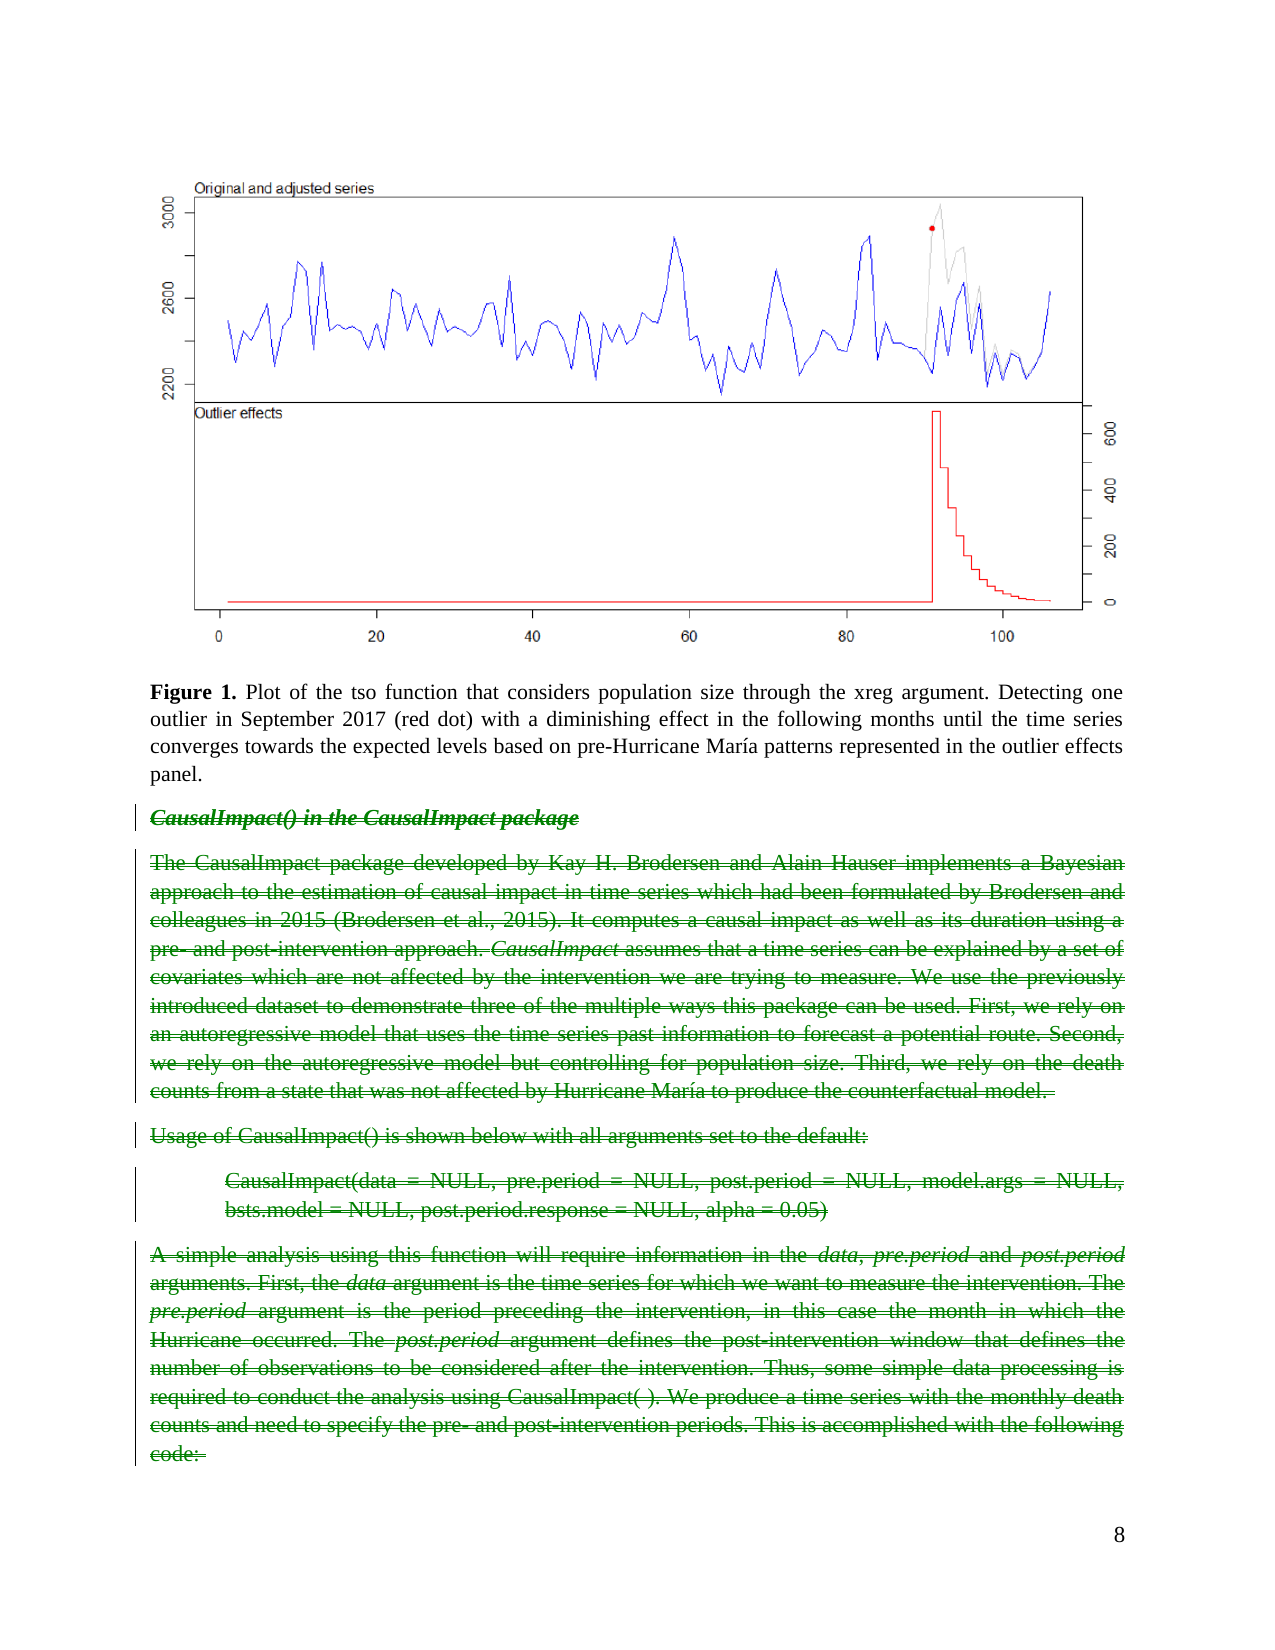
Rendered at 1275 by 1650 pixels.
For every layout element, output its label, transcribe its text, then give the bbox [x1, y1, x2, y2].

picture [150, 150, 1119, 661]
text Figure 1. Plot of the tso function that considers population size through the xreg argument. Detecting one outlier in September 2017 (red dot) with a diminishing effect in the following months until the time series converges towards the expected levels based on pre-Hurricane María patterns represented in the outlier effects panel. [150, 679, 1125, 786]
